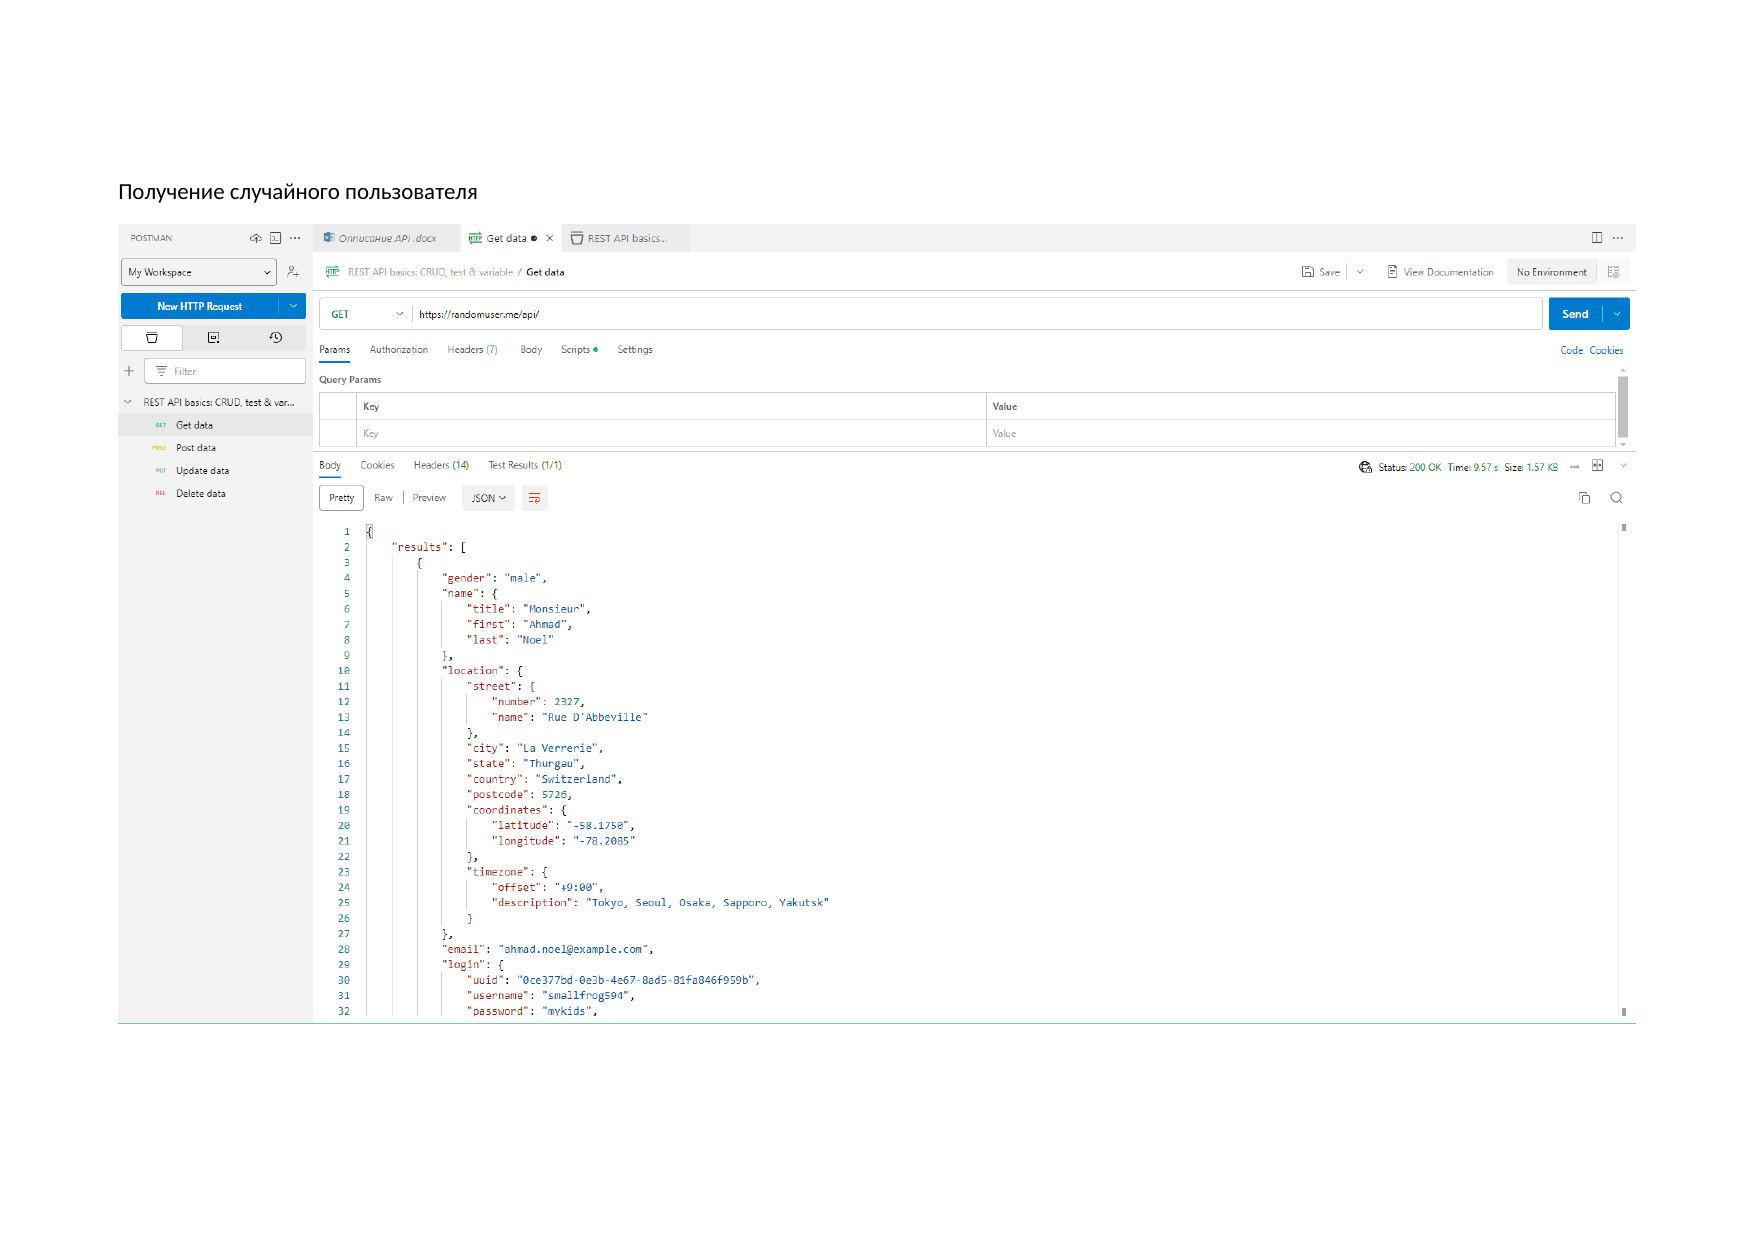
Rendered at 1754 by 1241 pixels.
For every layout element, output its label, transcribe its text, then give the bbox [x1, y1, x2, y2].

text Получение случайного пользователя [118, 177, 1636, 205]
picture [118, 224, 1636, 1024]
